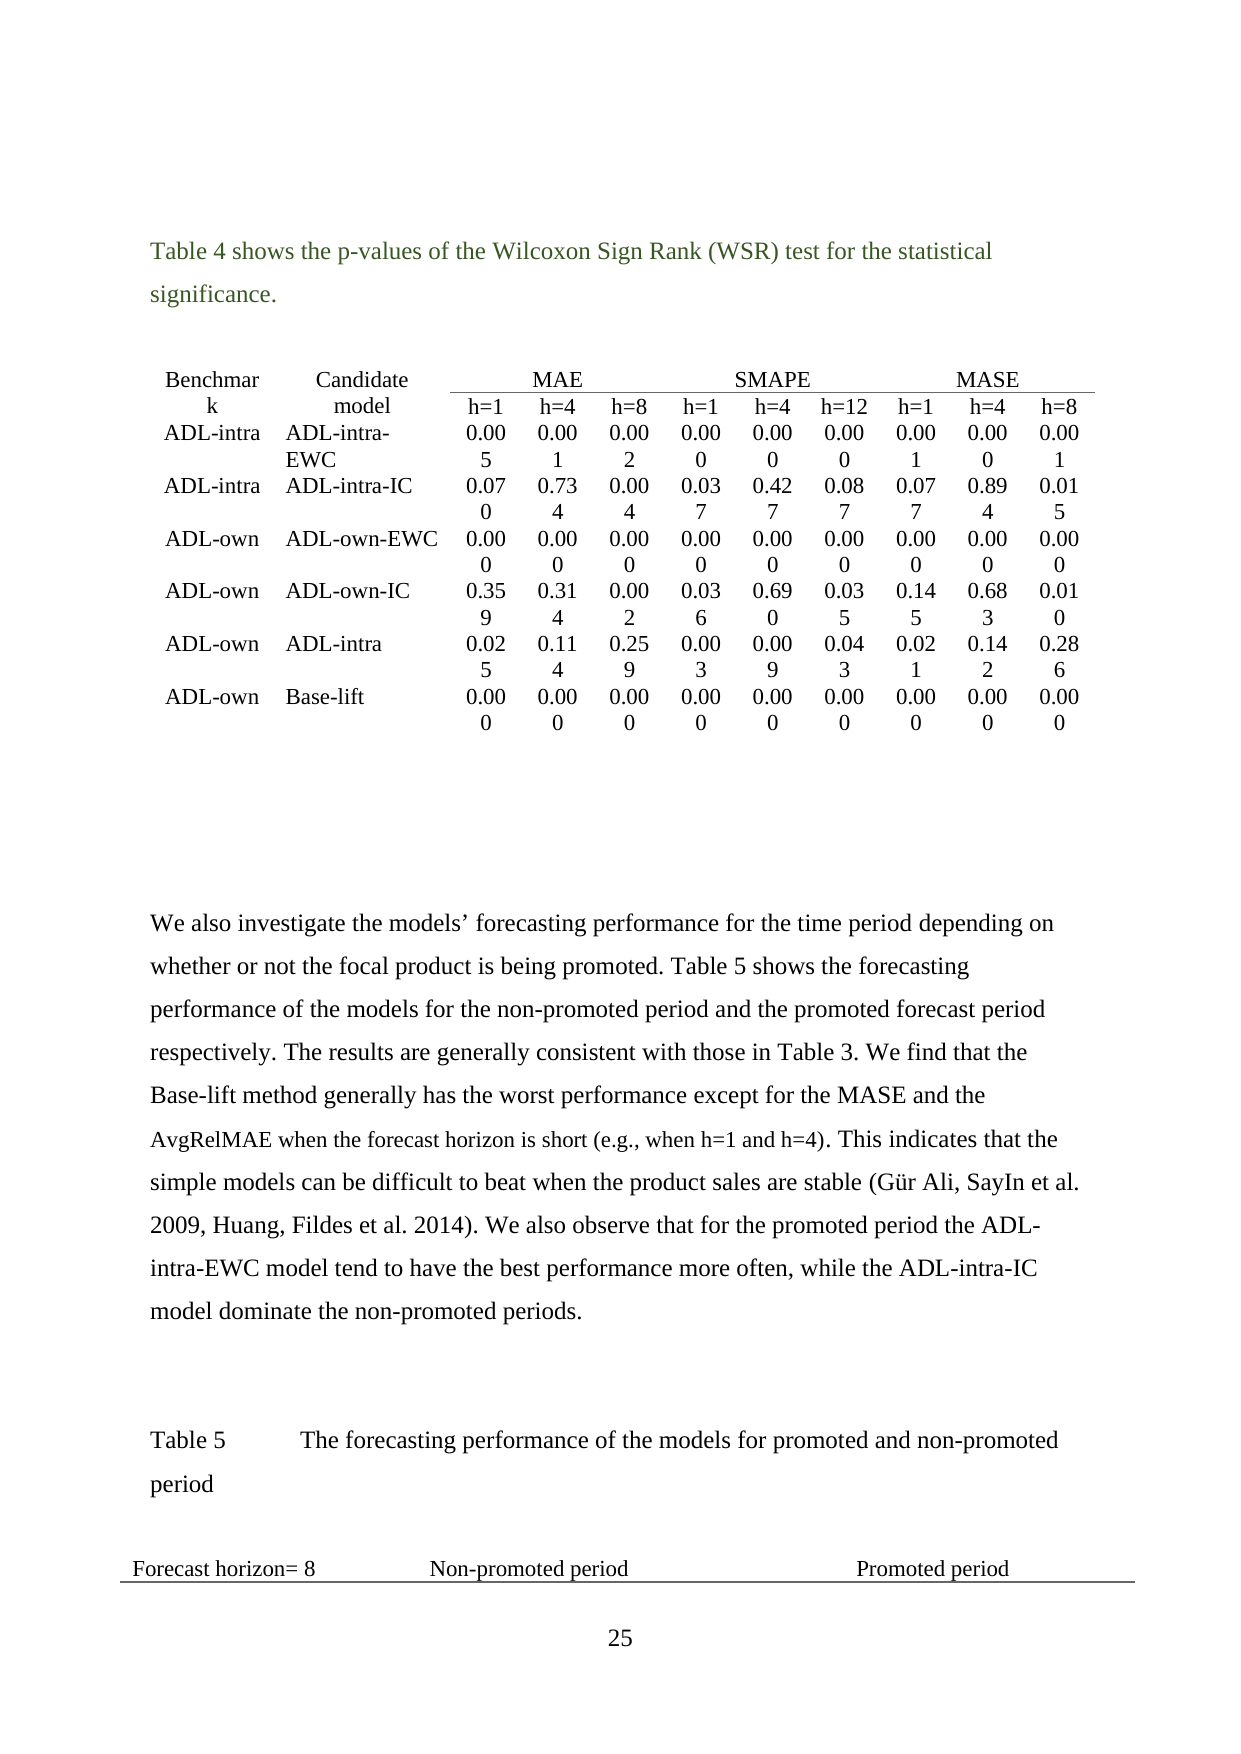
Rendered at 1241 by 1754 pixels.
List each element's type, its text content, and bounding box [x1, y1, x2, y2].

table_cell 0.286 [1023, 630, 1095, 683]
table_cell ADL-intra [150, 472, 274, 525]
table_cell 0.145 [880, 578, 952, 630]
table_header SMAPE [665, 366, 880, 392]
table_cell 0.000 [450, 683, 522, 736]
text Table 5 The forecasting performance of the models for promoted and non-promoted period [150, 1426, 1090, 1497]
table_cell 0.000 [522, 683, 593, 736]
table_header Candidate model [274, 366, 450, 419]
text We also investigate the models’ forecasting performance for the time period depending on whether or not the focal product is being promoted. Table 5 shows the forecasting performance of the models for the non-promoted period and the promoted forecast period respectively. The results are generally consistent with those in Table 3. We find that the Base-lift method generally has the worst performance except for the MASE and the AvgRelMAE when the forecast horizon is short (e.g., when h=1 and h=4). This indicates that the simple models can be difficult to beat when the product sales are stable (Gür Ali, SayIn et al. 2009, Huang, Fildes et al. 2014). We also observe that for the promoted period the ADL-intra-EWC model tend to have the best performance more often, while the ADL-intra-IC model dominate the non-promoted periods. [150, 908, 1090, 1325]
table_cell Base-lift [274, 683, 450, 736]
table_cell ADL-own-IC [274, 578, 450, 630]
table_cell h=8 [593, 393, 665, 419]
table_cell 0.000 [737, 525, 808, 577]
table_cell h=1 [450, 393, 522, 419]
table_cell ADL-own [150, 683, 274, 736]
table_cell 0.010 [1023, 578, 1095, 630]
table_cell 0.000 [952, 419, 1023, 472]
table_cell h=1 [880, 393, 952, 419]
table_cell 0.003 [665, 630, 737, 683]
table_header Non-promoted period [327, 1555, 731, 1581]
table_cell 0.001 [1023, 419, 1095, 472]
table_cell 0.314 [522, 578, 593, 630]
table_header Benchmark [150, 366, 274, 419]
table_cell 0.021 [880, 630, 952, 683]
table_cell h=4 [737, 393, 808, 419]
table_cell 0.359 [450, 578, 522, 630]
table_cell 0.000 [593, 525, 665, 577]
table_cell 0.035 [808, 578, 880, 630]
table_cell 0.683 [952, 578, 1023, 630]
table_header Forecast horizon= 8 [120, 1555, 327, 1581]
table_header Promoted period [731, 1555, 1135, 1581]
table_cell 0.004 [593, 472, 665, 525]
table_cell 0.734 [522, 472, 593, 525]
table_cell 0.000 [952, 525, 1023, 577]
table_cell 0.000 [665, 419, 737, 472]
table_cell 0.001 [880, 419, 952, 472]
table_cell ADL-own [150, 630, 274, 683]
table_cell 0.000 [593, 683, 665, 736]
table_cell 0.690 [737, 578, 808, 630]
table_cell 0.000 [808, 419, 880, 472]
table_cell 0.070 [450, 472, 522, 525]
table_cell 0.000 [522, 525, 593, 577]
table_cell 0.000 [450, 525, 522, 577]
table_cell 0.000 [880, 525, 952, 577]
table_cell 0.077 [880, 472, 952, 525]
table_cell 0.000 [808, 683, 880, 736]
table_cell 0.894 [952, 472, 1023, 525]
table_cell 0.000 [665, 683, 737, 736]
table_cell ADL-intra [150, 419, 274, 472]
table_cell 0.005 [450, 419, 522, 472]
table_cell 0.043 [808, 630, 880, 683]
table_cell 0.001 [522, 419, 593, 472]
table_cell ADL-intra-EWC [274, 419, 450, 472]
text Table 4 shows the p-values of the Wilcoxon Sign Rank (WSR) test for the statistical significance. [150, 236, 1090, 308]
table_cell 0.259 [593, 630, 665, 683]
table_cell 0.025 [450, 630, 522, 683]
table_cell 0.087 [808, 472, 880, 525]
table_cell 0.037 [665, 472, 737, 525]
table_cell h=8 [1023, 393, 1095, 419]
table_cell 0.009 [737, 630, 808, 683]
table_cell ADL-own [150, 578, 274, 630]
table_cell 0.000 [665, 525, 737, 577]
table_cell 0.036 [665, 578, 737, 630]
table_cell ADL-intra [274, 630, 450, 683]
table_cell h=1 [665, 393, 737, 419]
table_cell ADL-intra-IC [274, 472, 450, 525]
table_cell 0.000 [880, 683, 952, 736]
table_cell h=12 [808, 393, 880, 419]
table_cell 0.427 [737, 472, 808, 525]
table_cell 0.000 [952, 683, 1023, 736]
table_cell 0.000 [1023, 683, 1095, 736]
table_cell 0.000 [737, 419, 808, 472]
table_cell 0.114 [522, 630, 593, 683]
table_header MASE [880, 366, 1095, 392]
table_cell 0.000 [1023, 525, 1095, 577]
table_cell 0.015 [1023, 472, 1095, 525]
table_header MAE [450, 366, 665, 392]
table_cell h=4 [952, 393, 1023, 419]
table_cell 0.000 [808, 525, 880, 577]
table_cell 0.000 [737, 683, 808, 736]
table_cell h=4 [522, 393, 593, 419]
table_cell ADL-own-EWC [274, 525, 450, 577]
table_cell 0.002 [593, 419, 665, 472]
table_cell 0.002 [593, 578, 665, 630]
table_cell ADL-own [150, 525, 274, 577]
table_cell 0.142 [952, 630, 1023, 683]
